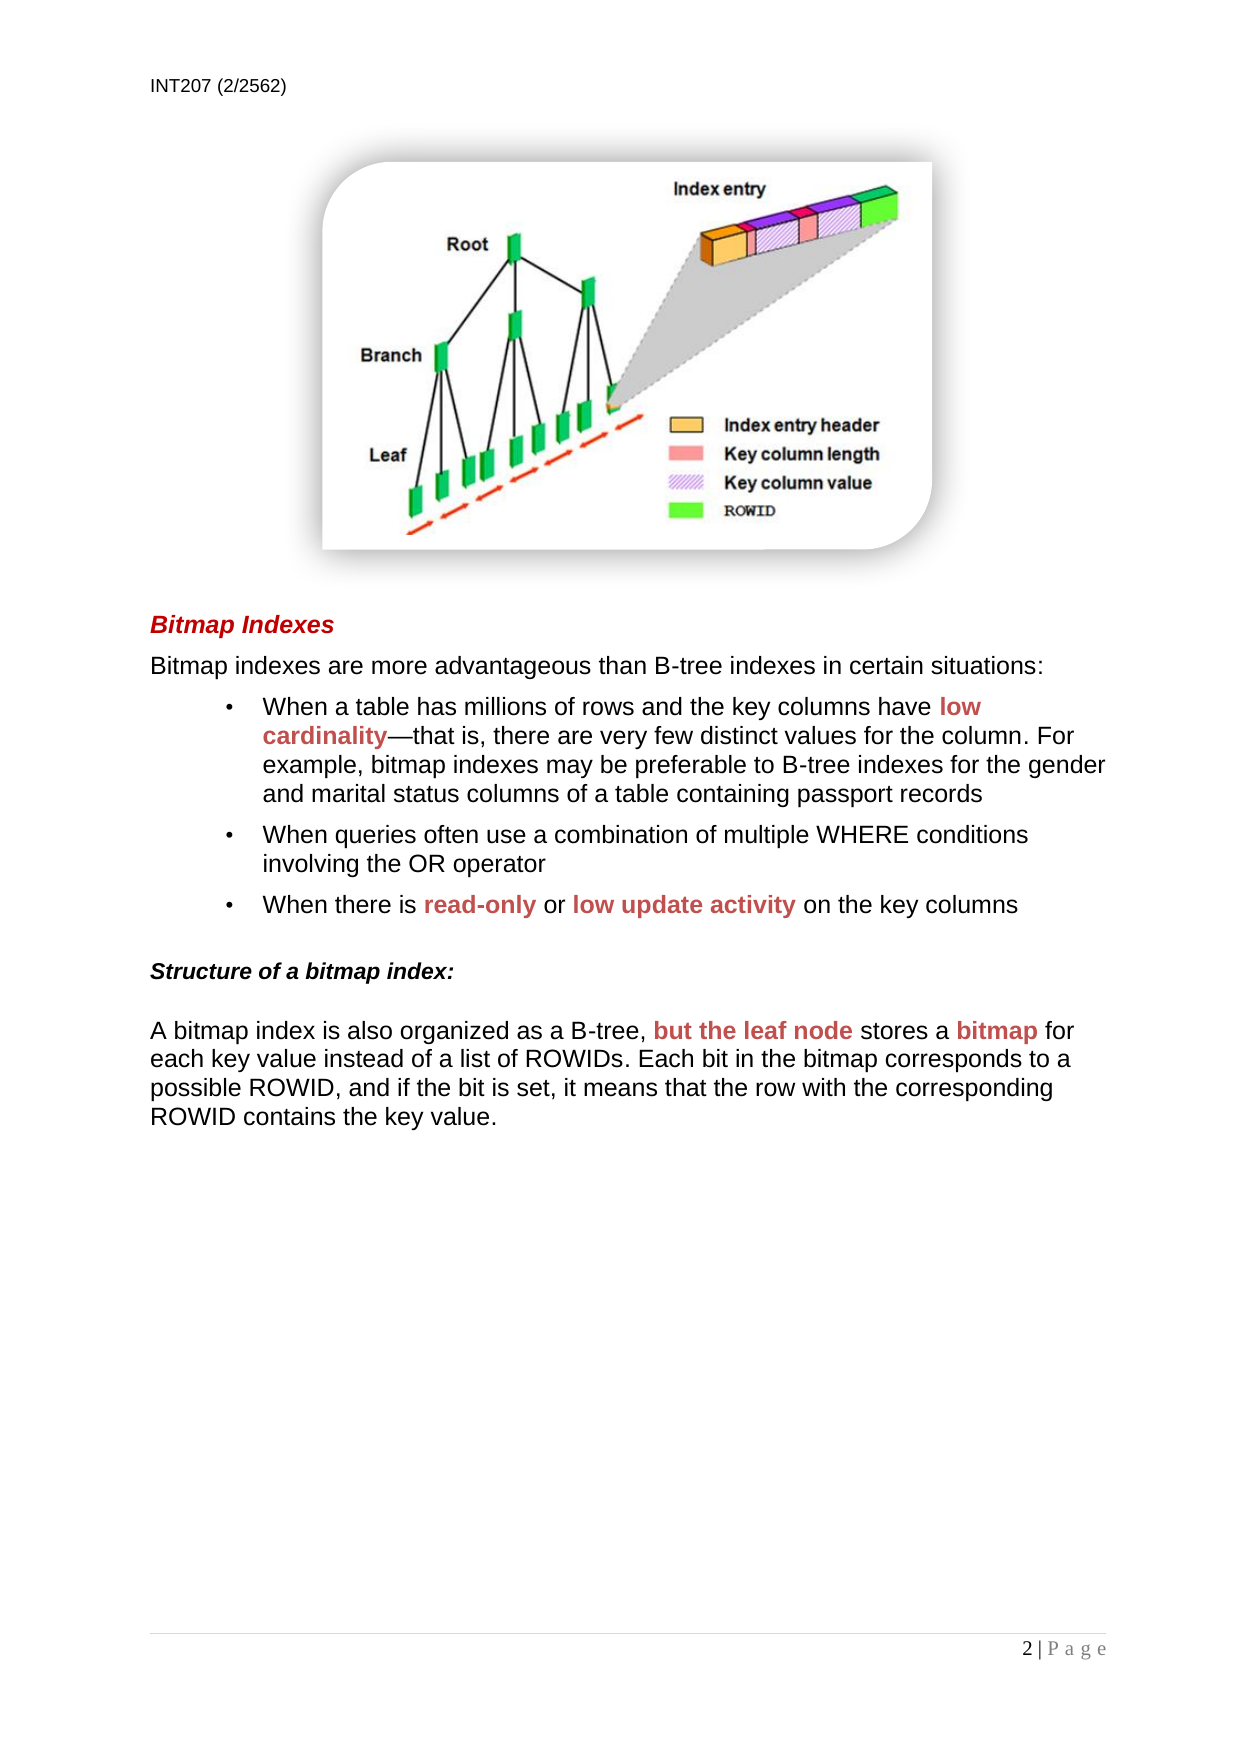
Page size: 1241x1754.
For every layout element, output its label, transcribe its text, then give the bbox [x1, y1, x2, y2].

list When there is read-only or low update activity on the key columns [225, 890, 1106, 919]
subtitle Bitmap Indexes [150, 610, 1106, 638]
list When queries often use a combination of multiple WHERE conditions involving the OR operator [225, 820, 1106, 877]
picture [337, 177, 917, 534]
list When a table has millions of rows and the key columns have low cardinality—that is, there are very few distinct values for the column. For example, bitmap indexes may be preferable to B-tree indexes for the gender and marital status columns of a table containing passport records [225, 692, 1106, 807]
list A bitmap index is also organized as a B-tree, but the leaf node stores a bitmap for each key value instead of a list of ROWIDs. Each bit in the bitmap corresponds to a possible ROWID, and if the bit is set, it means that the row with the corresponding ROWID contains the key value. [150, 1016, 1106, 1131]
list Structure of a bitmap index: [150, 958, 1106, 984]
list Bitmap indexes are more advantageous than B-tree indexes in certain situations: [150, 651, 1106, 680]
